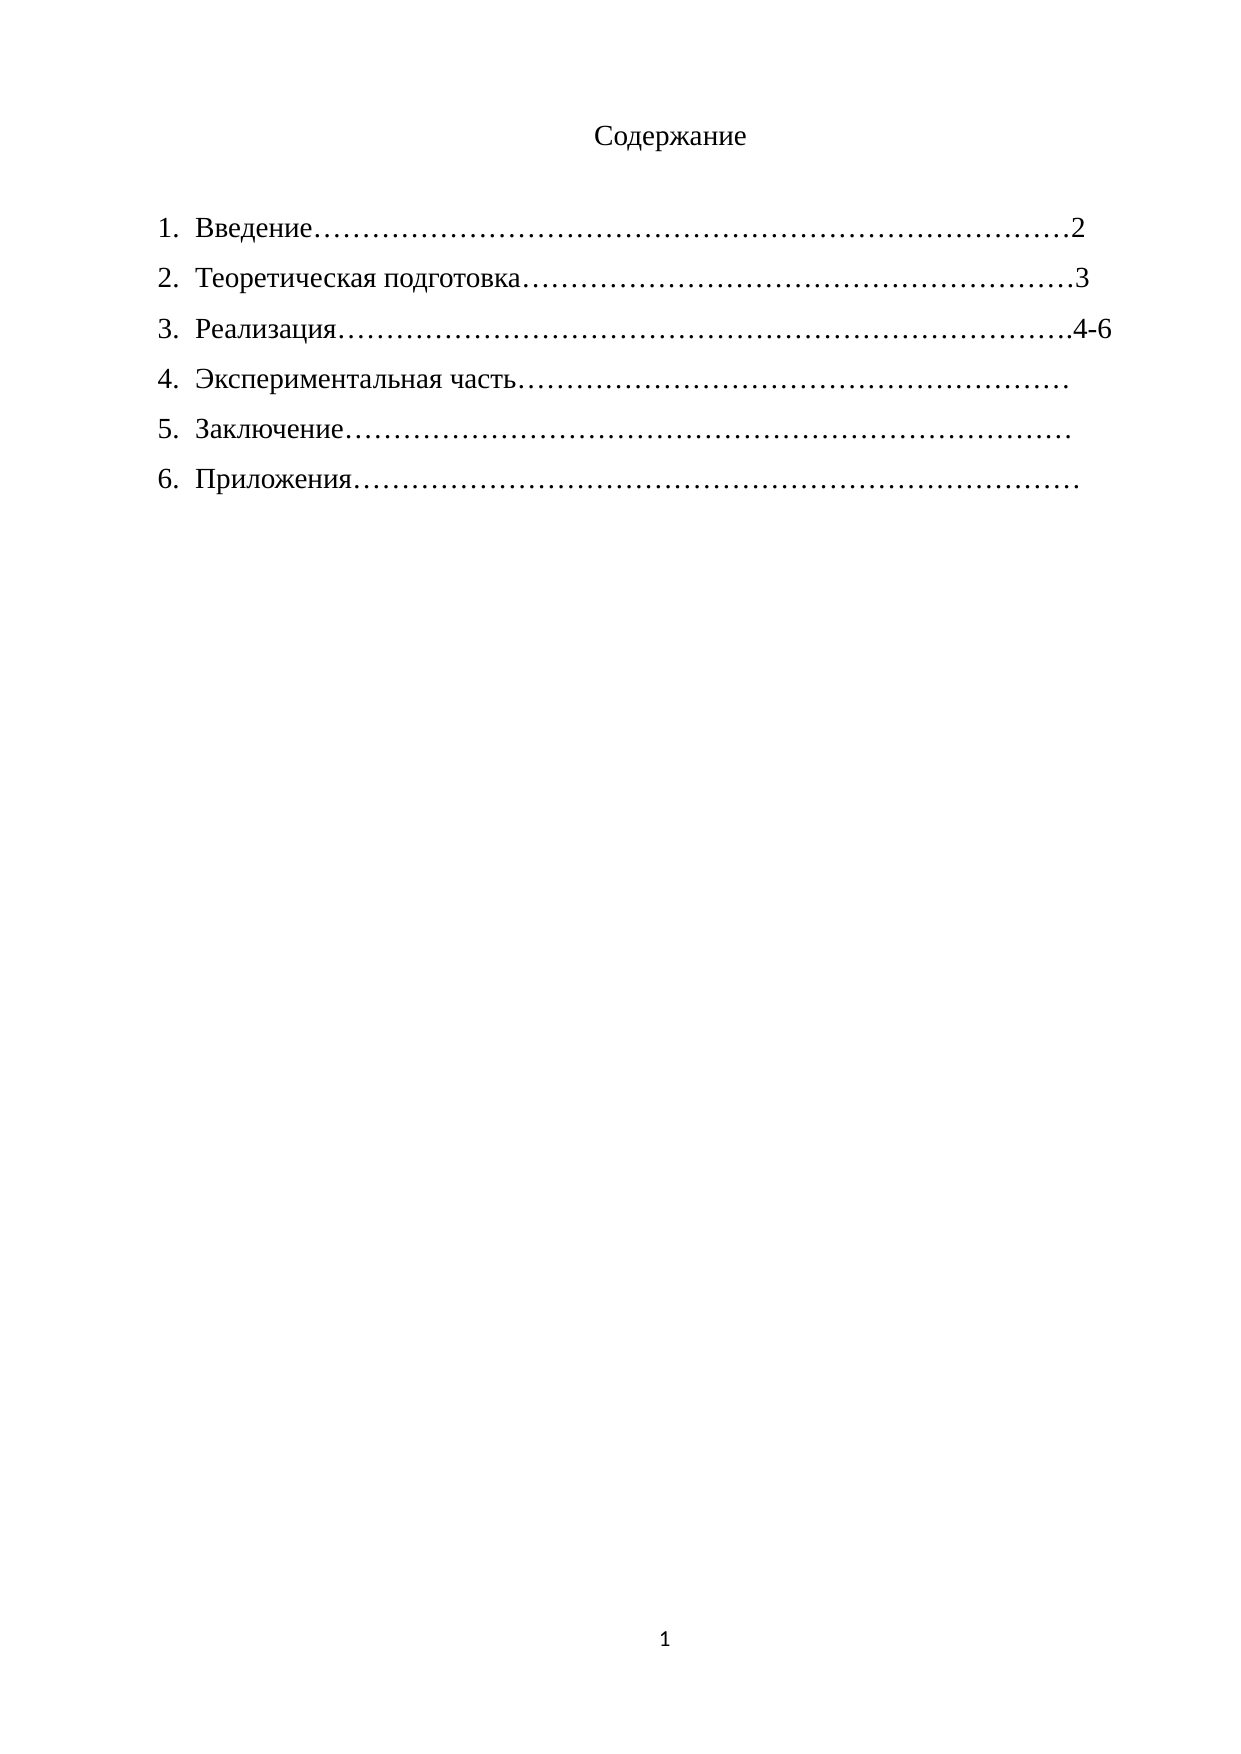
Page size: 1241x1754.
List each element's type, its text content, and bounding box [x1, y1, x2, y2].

list Экспериментальная часть………………………………………………… [157, 361, 1146, 394]
list Заключение………………………………………………………………… [157, 411, 1146, 445]
list Теоретическая подготовка…………………………………………………3 [157, 260, 1146, 294]
text Содержание [195, 118, 1146, 152]
list Реализация………………………………………………………………….4-6 [157, 311, 1146, 344]
list Приложения………………………………………………………………… [157, 462, 1146, 495]
list Введение……………………………………………………………………2 [157, 210, 1146, 244]
